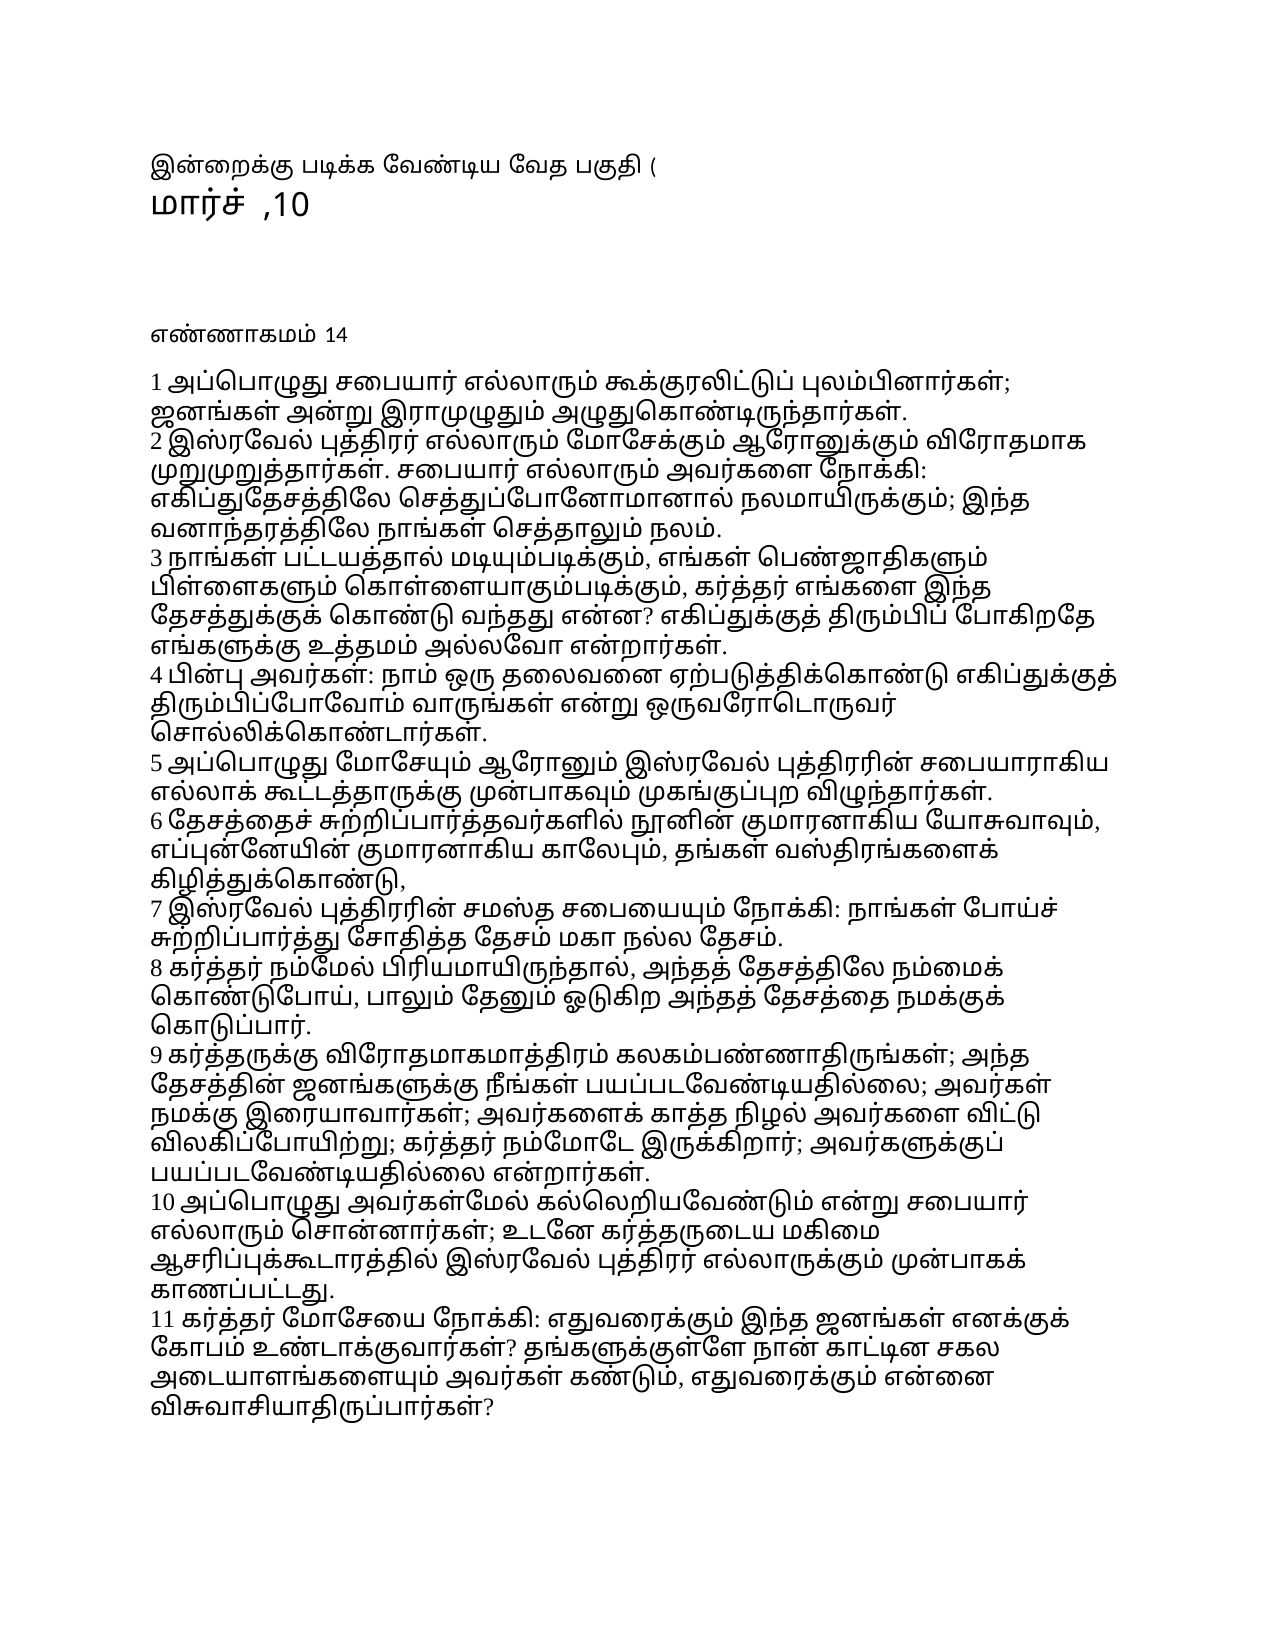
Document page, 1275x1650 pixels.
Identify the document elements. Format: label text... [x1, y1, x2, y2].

text 10அப்பொழுது அவர்கள்மேல் கல்லெறியவேண்டும் என்று சபையார் எல்லாரும் சொன்னார்கள்; உடனே கர்த்தருடைய மகிமை ஆசரிப்புக்கூடாரத்தில் இஸ்ரவேல் புத்திரர் எல்லாருக்கும் முன்பாகக் காணப்பட்டது. [150, 1187, 1125, 1304]
text 2இஸ்ரவேல் புத்திரர் எல்லாரும் மோசேக்கும் ஆரோனுக்கும் விரோதமாக முறுமுறுத்தார்கள். சபையார் எல்லாரும் அவர்களை நோக்கி: எகிப்துதேசத்திலே செத்துப்போனோமானால் நலமாயிருக்கும்; இந்த வனாந்தரத்திலே நாங்கள் செத்தாலும் நலம். [150, 426, 1125, 543]
text 5அப்பொழுது மோசேயும் ஆரோனும் இஸ்ரவேல் புத்திரரின் சபையாராகிய எல்லாக் கூட்டத்தாருக்கு முன்பாகவும் முகங்குப்புற விழுந்தார்கள். [150, 748, 1125, 806]
text 4பின்பு அவர்கள்: நாம் ஒரு தலைவனை ஏற்படுத்திக்கொண்டு எகிப்துக்குத் திரும்பிப்போவோம் வாருங்கள் என்று ஒருவரோடொருவர் சொல்லிக்கொண்டார்கள். [150, 660, 1125, 748]
text 8 கர்த்தர் நம்மேல் பிரியமாயிருந்தால், அந்தத் தேசத்திலே நம்மைக் கொண்டுபோய், பாலும் தேனும் ஓடுகிற அந்தத் தேசத்தை நமக்குக் கொடுப்பார். [150, 953, 1125, 1041]
text 9கர்த்தருக்கு விரோதமாகமாத்திரம் கலகம்பண்ணாதிருங்கள்; அந்த தேசத்தின் ஜனங்களுக்கு நீங்கள் பயப்படவேண்டியதில்லை; அவர்கள் நமக்கு இரையாவார்கள்; அவர்களைக் காத்த நிழல் அவர்களை விட்டு விலகிப்போயிற்று; கர்த்தர் நம்மோடே இருக்கிறார்; அவர்களுக்குப் பயப்படவேண்டியதில்லை என்றார்கள். [150, 1041, 1125, 1187]
text 11 கர்த்தர் மோசேயை நோக்கி: எதுவரைக்கும் இந்த ஜனங்கள் எனக்குக் கோபம் உண்டாக்குவார்கள்? தங்களுக்குள்ளே நான் காட்டின சகல அடையாளங்களையும் அவர்கள் கண்டும், எதுவரைக்கும் என்னை விசுவாசியாதிருப்பார்கள்? [150, 1304, 1125, 1421]
text இன்றைக்கு படிக்க வேண்டிய வேத பகு‌தி ( [150, 150, 1125, 181]
text 3நாங்கள் பட்டயத்தால் மடியும்படிக்கும், எங்கள் பெண்ஜாதிகளும் பிள்ளைகளும் கொள்ளையாகும்படிக்கும், கர்த்தர் எங்களை இந்த தேசத்துக்குக் கொண்டு வந்தது என்ன? எகிப்துக்குத் திரும்பிப் போகிறதே எங்களுக்கு உத்தமம் அல்லவோ என்றார்கள். [150, 543, 1125, 660]
text 6தேசத்தைச் சுற்றிப்பார்த்தவர்களில் நூனின் குமாரனாகிய யோசுவாவும், எப்புன்னேயின் குமாரனாகிய காலேபும், தங்கள் வஸ்திரங்களைக் கிழித்துக்கொண்டு, [150, 806, 1125, 894]
text எண்ணாகமம் 14 [150, 320, 1125, 348]
text 1அப்பொழுது சபையார் எல்லாரும் கூக்குரலிட்டுப் புலம்பினார்கள்; ஜனங்கள் அன்று இராமுழுதும் அழுதுகொண்டிருந்தார்கள். [150, 367, 1125, 426]
text மார்ச் ,10 [150, 181, 1125, 227]
text 7இஸ்ரவேல் புத்திரரின் சமஸ்த சபையையும் நோக்கி: நாங்கள் போய்ச் சுற்றிப்பார்த்து சோதித்த தேசம் மகா நல்ல தேசம். [150, 894, 1125, 953]
